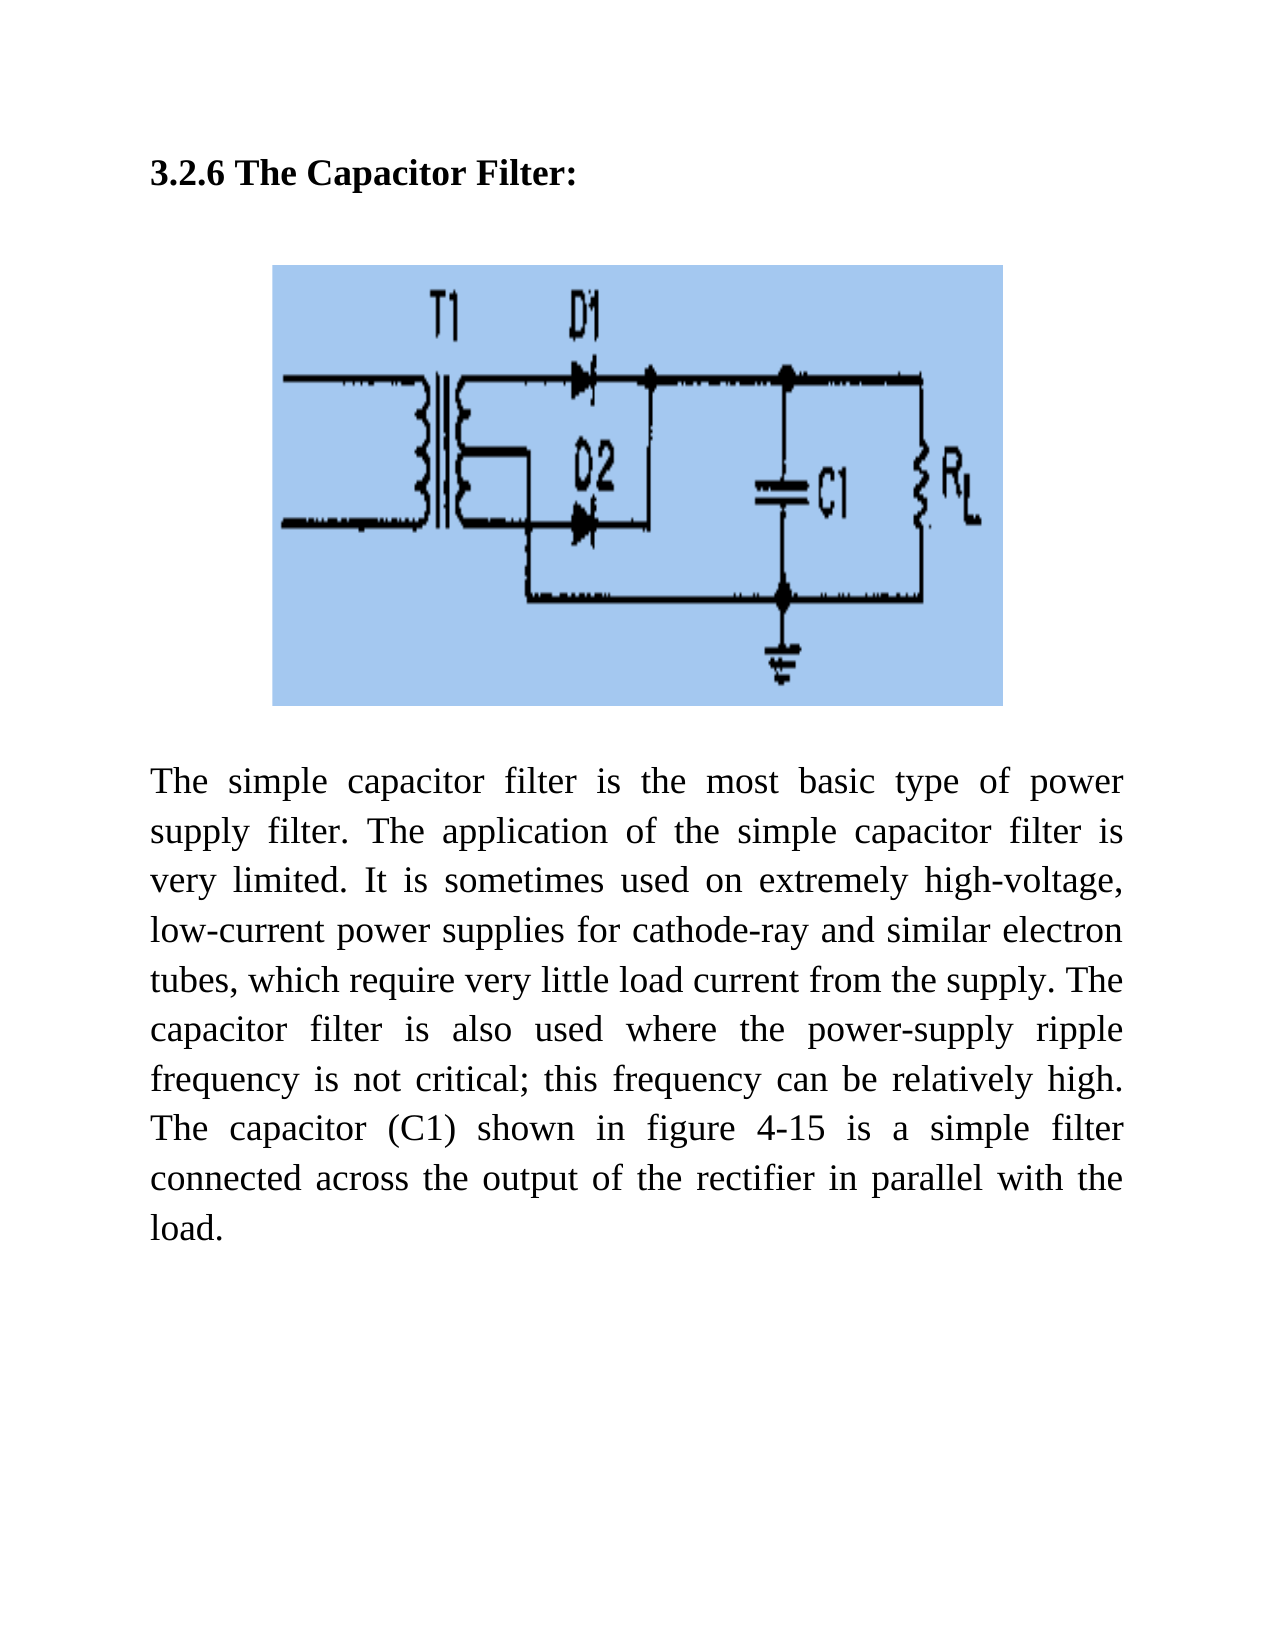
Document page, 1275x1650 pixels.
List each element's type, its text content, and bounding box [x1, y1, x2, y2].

text The simple capacitor filter is the most basic type of power supply filter. The application of the simple capacitor filter is very limited. It is sometimes used on extremely high-voltage, low-current power supplies for cathode-ray and similar electron tubes, which require very little load current from the supply. The capacitor filter is also used where the power-supply ripple frequency is not critical; this frequency can be relatively high. The capacitor (C1) shown in figure 4-15 is a simple filter connected across the output of the rectifier in parallel with the load. [150, 759, 1125, 1248]
text 3.2.6 The Capacitor Filter: [150, 150, 1125, 193]
